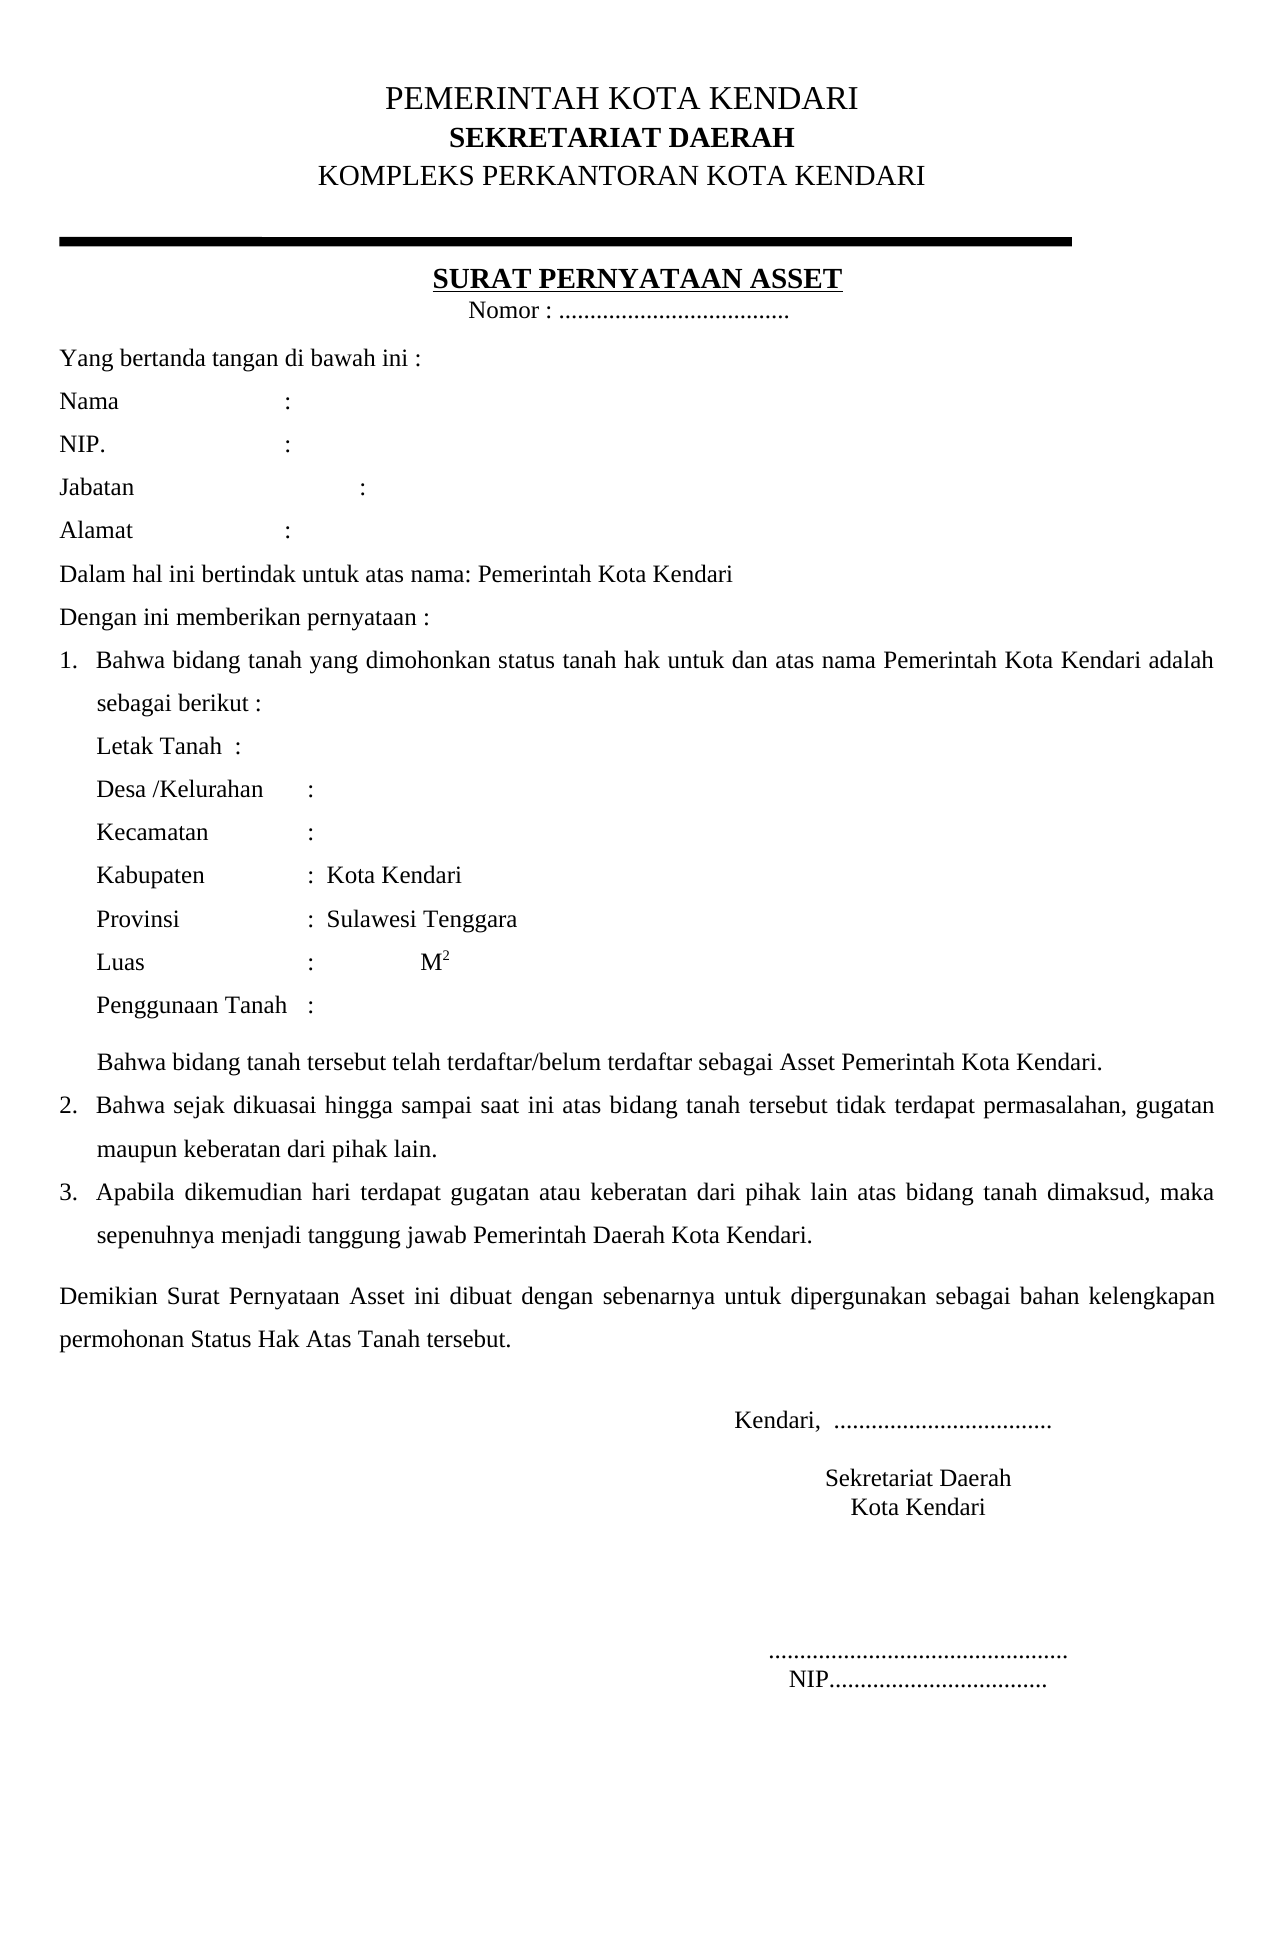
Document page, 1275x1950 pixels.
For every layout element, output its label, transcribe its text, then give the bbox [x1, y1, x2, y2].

text Provinsi : Sulawesi Tenggara [59, 904, 1216, 932]
text Kendari, ................................... [97, 1406, 1216, 1434]
list Bahwa bidang tanah yang dimohonkan status tanah hak untuk dan atas nama Pemerintah Kota Kendari adalah sebagai berikut : [59, 645, 1216, 717]
list Apabila dikemudian hari terdapat gugatan atau keberatan dari pihak lain atas bidang tanah dimaksud, maka sepenuhnya menjadi tanggung jawab Pemerintah Daerah Kota Kendari. [59, 1177, 1216, 1249]
text Desa /Kelurahan : [59, 774, 1216, 803]
text ................................................ [620, 1636, 1216, 1664]
text Nomor : ..................................... [443, 295, 1216, 324]
text Kota Kendari [620, 1492, 1216, 1521]
text Kecamatan : [59, 817, 1216, 846]
text Penggunaan Tanah : [59, 990, 1216, 1019]
table_header [48, 74, 74, 262]
text Luas : M2 [59, 947, 1216, 976]
text Yang bertanda tangan di bawah ini : [59, 343, 1216, 372]
table_header PEMERINTAH KOTA KENDARI SEKRETARIAT DAERAH KOMPLEKS PERKANTORAN KOTA KENDARI [74, 74, 1170, 262]
text Jabatan : [59, 472, 1216, 501]
text Demikian Surat Pernyataan Asset ini dibuat dengan sebenarnya untuk dipergunakan sebagai bahan kelengkapan permohonan Status Hak Atas Tanah tersebut. [59, 1281, 1216, 1353]
text SURAT PERNYATAAN ASSET [59, 262, 1216, 295]
text Bahwa bidang tanah tersebut telah terdaftar/belum terdaftar sebagai Asset Pemerintah Kota Kendari. [96, 1047, 1216, 1076]
text NIP. : [59, 429, 1216, 458]
text Letak Tanah : [59, 731, 1216, 760]
text Nama : [59, 386, 1216, 415]
text Kabupaten : Kota Kendari [59, 861, 1216, 889]
text Sekretariat Daerah [620, 1463, 1216, 1492]
list Bahwa sejak dikuasai hingga sampai saat ini atas bidang tanah tersebut tidak terdapat permasalahan, gugatan maupun keberatan dari pihak lain. [59, 1091, 1216, 1162]
text Dengan ini memberikan pernyataan : [59, 602, 1216, 631]
text Dalam hal ini bertindak untuk atas nama: Pemerintah Kota Kendari [59, 559, 1216, 587]
text NIP................................... [620, 1664, 1216, 1693]
text Alamat : [59, 516, 1216, 544]
